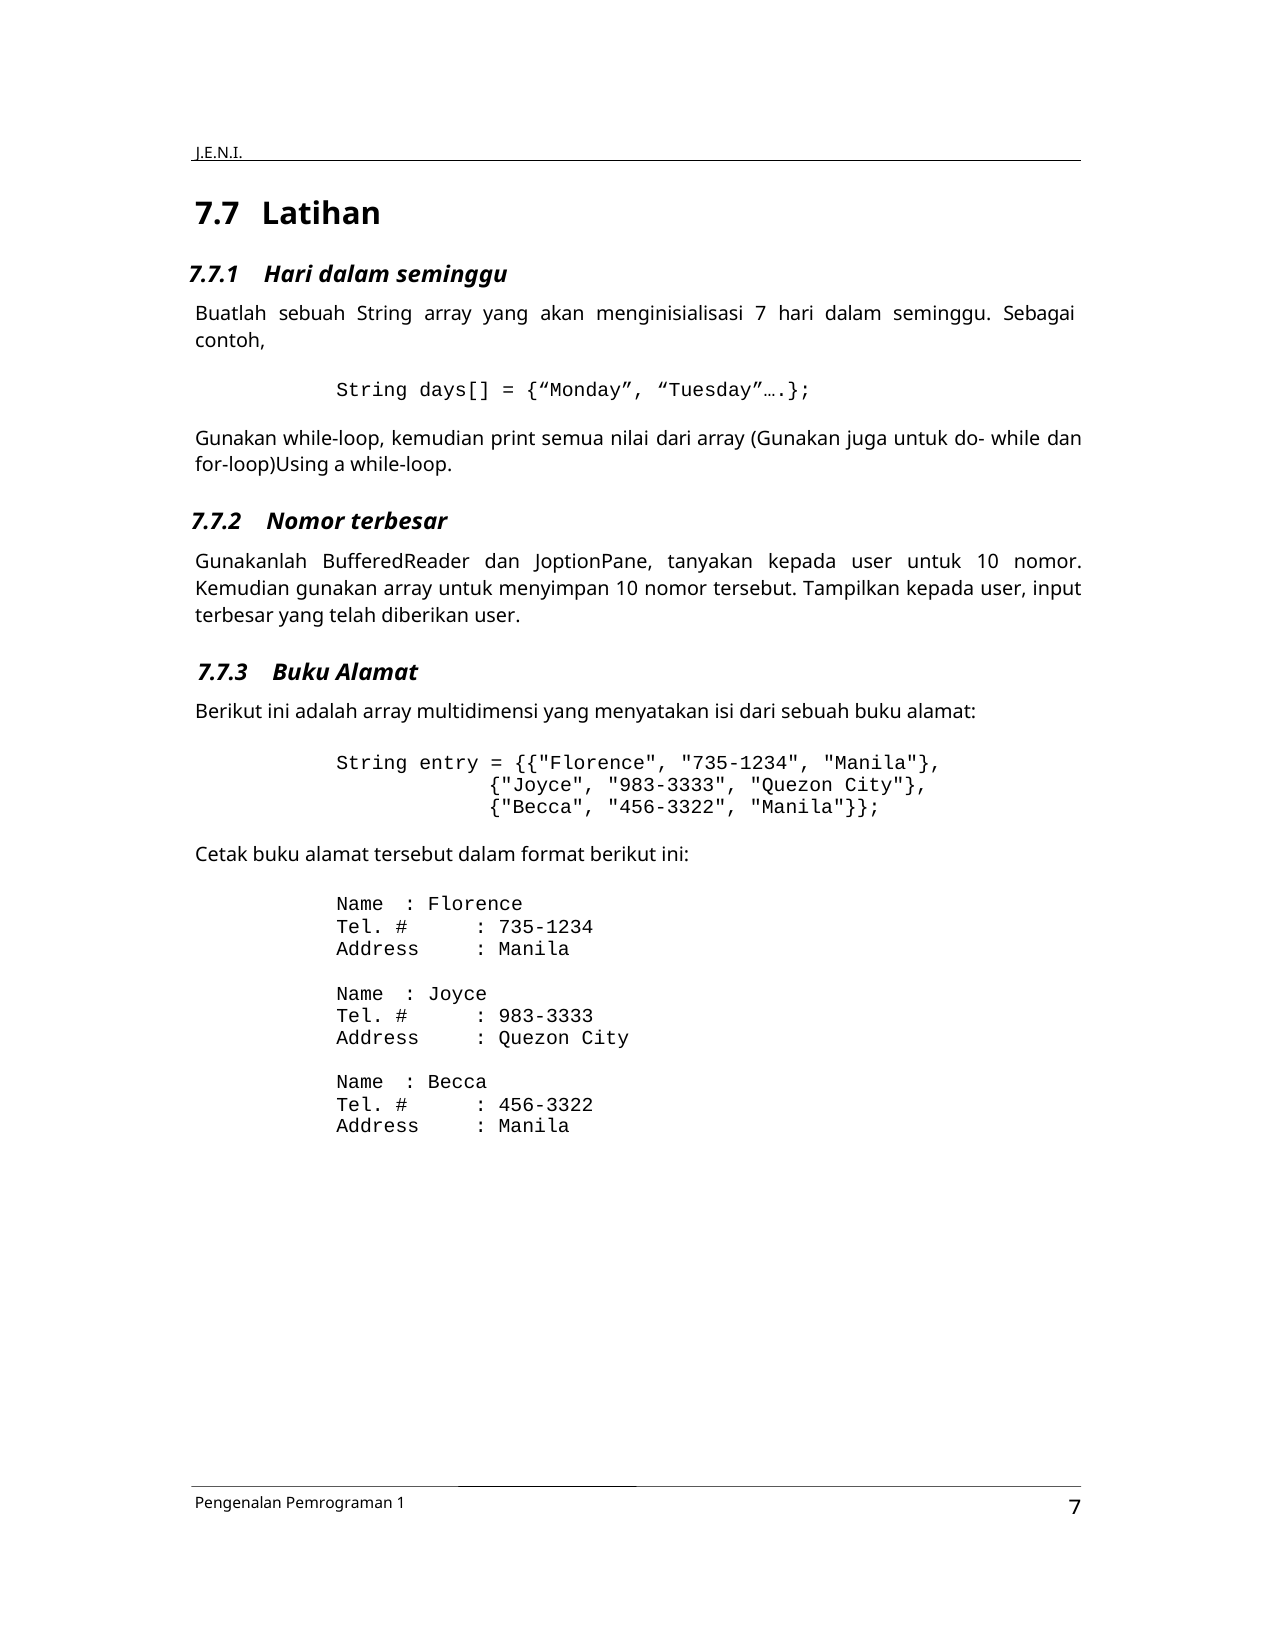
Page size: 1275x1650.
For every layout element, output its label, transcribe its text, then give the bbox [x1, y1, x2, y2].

subtitle Latihan [195, 191, 1114, 233]
text {"Becca", "456-3322", "Manila"}}; [488, 797, 1114, 819]
text String entry = {{"Florence", "735-1234", "Manila"}, [336, 752, 1114, 774]
text Buatlah sebuah String array yang akan menginisialisasi 7 hari dalam seminggu. Sebagai contoh, [195, 299, 1075, 353]
text Name : Joyce [336, 983, 1114, 1005]
text Name : Florence [336, 894, 1114, 917]
text Address : Quezon City [336, 1027, 1114, 1049]
text String days[] = {“Monday”, “Tuesday”….}; [336, 379, 1114, 402]
text Cetak buku alamat tersebut dalam format berikut ini: [195, 840, 1114, 867]
subtitle Hari dalam seminggu [188, 257, 1114, 289]
text Address : Manila [336, 1116, 1114, 1138]
text Gunakanlah BufferedReader dan JoptionPane, tanyakan kepada user untuk 10 nomor. Kemudian gunakan array untuk menyimpan 10 nomor tersebut. Tampilkan kepada user, input terbesar yang telah diberikan user. [195, 547, 1083, 628]
text Tel. # : 456-3322 [336, 1093, 1114, 1116]
subtitle Buku Alamat [197, 656, 1114, 687]
text Berikut ini adalah array multidimensi yang menyatakan isi dari sebuah buku alamat: [195, 698, 1114, 725]
text {"Joyce", "983-3333", "Quezon City"}, [488, 774, 1114, 796]
text Address : Manila [336, 938, 1114, 960]
text Name : Becca [336, 1071, 1114, 1093]
subtitle Nomor terbesar [191, 505, 1114, 536]
text Tel. # : 735-1234 [336, 917, 1114, 938]
text Gunakan while-loop, kemudian print semua nilai dari array (Gunakan juga untuk do- while dan for-loop)Using a while-loop. [195, 424, 1082, 477]
text Tel. # : 983-3333 [336, 1005, 1114, 1027]
